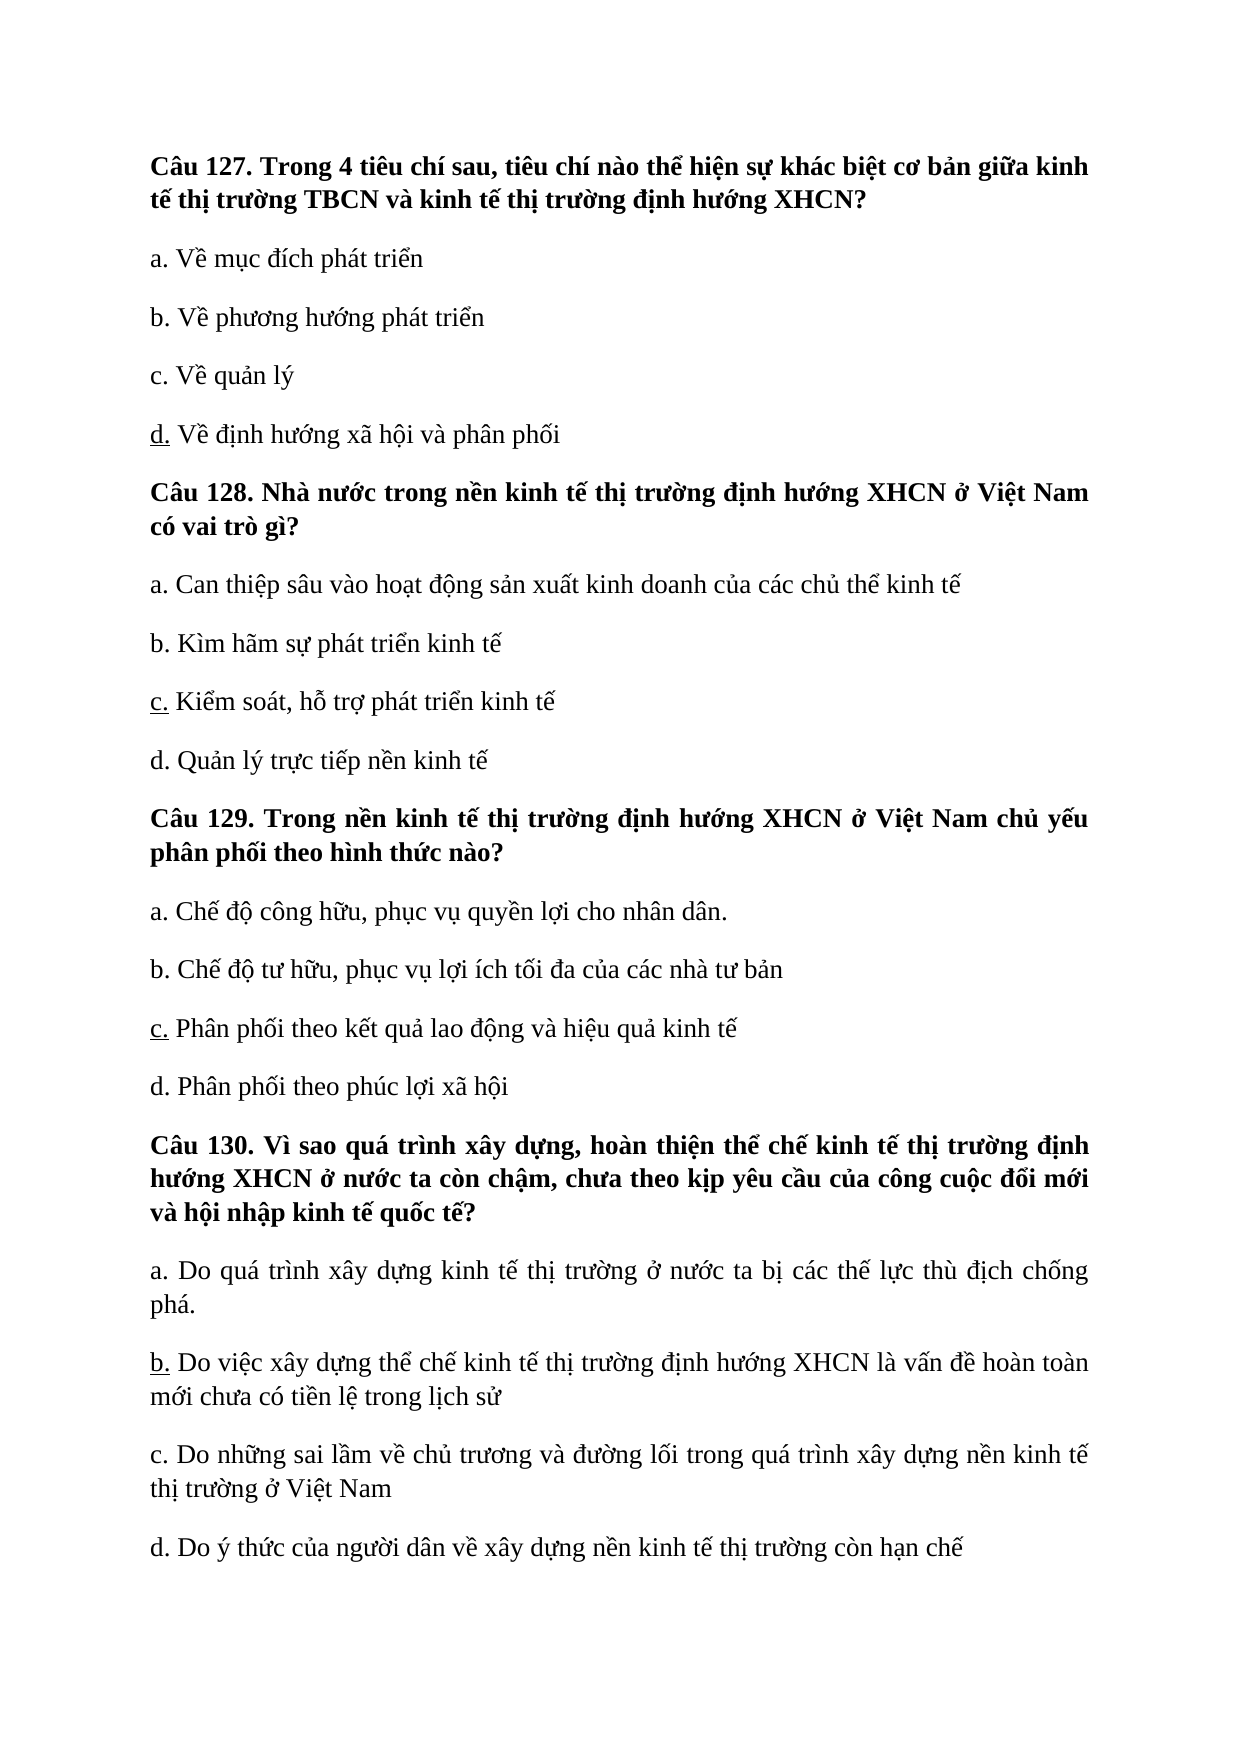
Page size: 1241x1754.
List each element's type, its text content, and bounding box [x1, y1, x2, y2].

text a. Về mục đích phát triển [150, 242, 1090, 273]
text d. Do ý thức của người dân về xây dựng nền kinh tế thị trường còn hạn chế [150, 1531, 1090, 1562]
text c. Do những sai lầm về chủ trương và đường lối trong quá trình xây dựng nền kinh tế thị trường ở Việt Nam [150, 1438, 1090, 1503]
text c. Kiểm soát, hỗ trợ phát triển kinh tế [150, 685, 1090, 717]
text b. Do việc xây dựng thể chế kinh tế thị trường định hướng XHCN là vấn đề hoàn toàn mới chưa có tiền lệ trong lịch sử [150, 1346, 1090, 1411]
text b. Kìm hãm sự phát triển kinh tế [150, 627, 1090, 658]
text Câu 129. Trong nền kinh tế thị trường định hướng XHCN ở Việt Nam chủ yếu phân phối theo hình thức nào? [150, 802, 1090, 867]
text d. Quản lý trực tiếp nền kinh tế [150, 744, 1090, 775]
text a. Do quá trình xây dựng kinh tế thị trường ở nước ta bị các thế lực thù địch chống phá. [150, 1254, 1090, 1319]
text Câu 128. Nhà nước trong nền kinh tế thị trường định hướng XHCN ở Việt Nam có vai trò gì? [150, 476, 1090, 541]
text c. Phân phối theo kết quả lao động và hiệu quả kinh tế [150, 1012, 1090, 1043]
text c. Về quản lý [150, 359, 1090, 390]
text Câu 127. Trong 4 tiêu chí sau, tiêu chí nào thể hiện sự khác biệt cơ bản giữa kinh tế thị trường TBCN và kinh tế thị trường định hướng XHCN? [150, 150, 1090, 215]
text a. Chế độ công hữu, phục vụ quyền lợi cho nhân dân. [150, 894, 1090, 926]
text b. Chế độ tư hữu, phục vụ lợi ích tối đa của các nhà tư bản [150, 953, 1090, 984]
text b. Về phương hướng phát triển [150, 301, 1090, 332]
text Câu 130. Vì sao quá trình xây dựng, hoàn thiện thể chế kinh tế thị trường định hướng XHCN ở nước ta còn chậm, chưa theo kịp yêu cầu của công cuộc đổi mới và hội nhập kinh tế quốc tế? [150, 1129, 1090, 1227]
text d. Về định hướng xã hội và phân phối [150, 418, 1090, 449]
text d. Phân phối theo phúc lợi xã hội [150, 1070, 1090, 1101]
text a. Can thiệp sâu vào hoạt động sản xuất kinh doanh của các chủ thể kinh tế [150, 568, 1090, 599]
